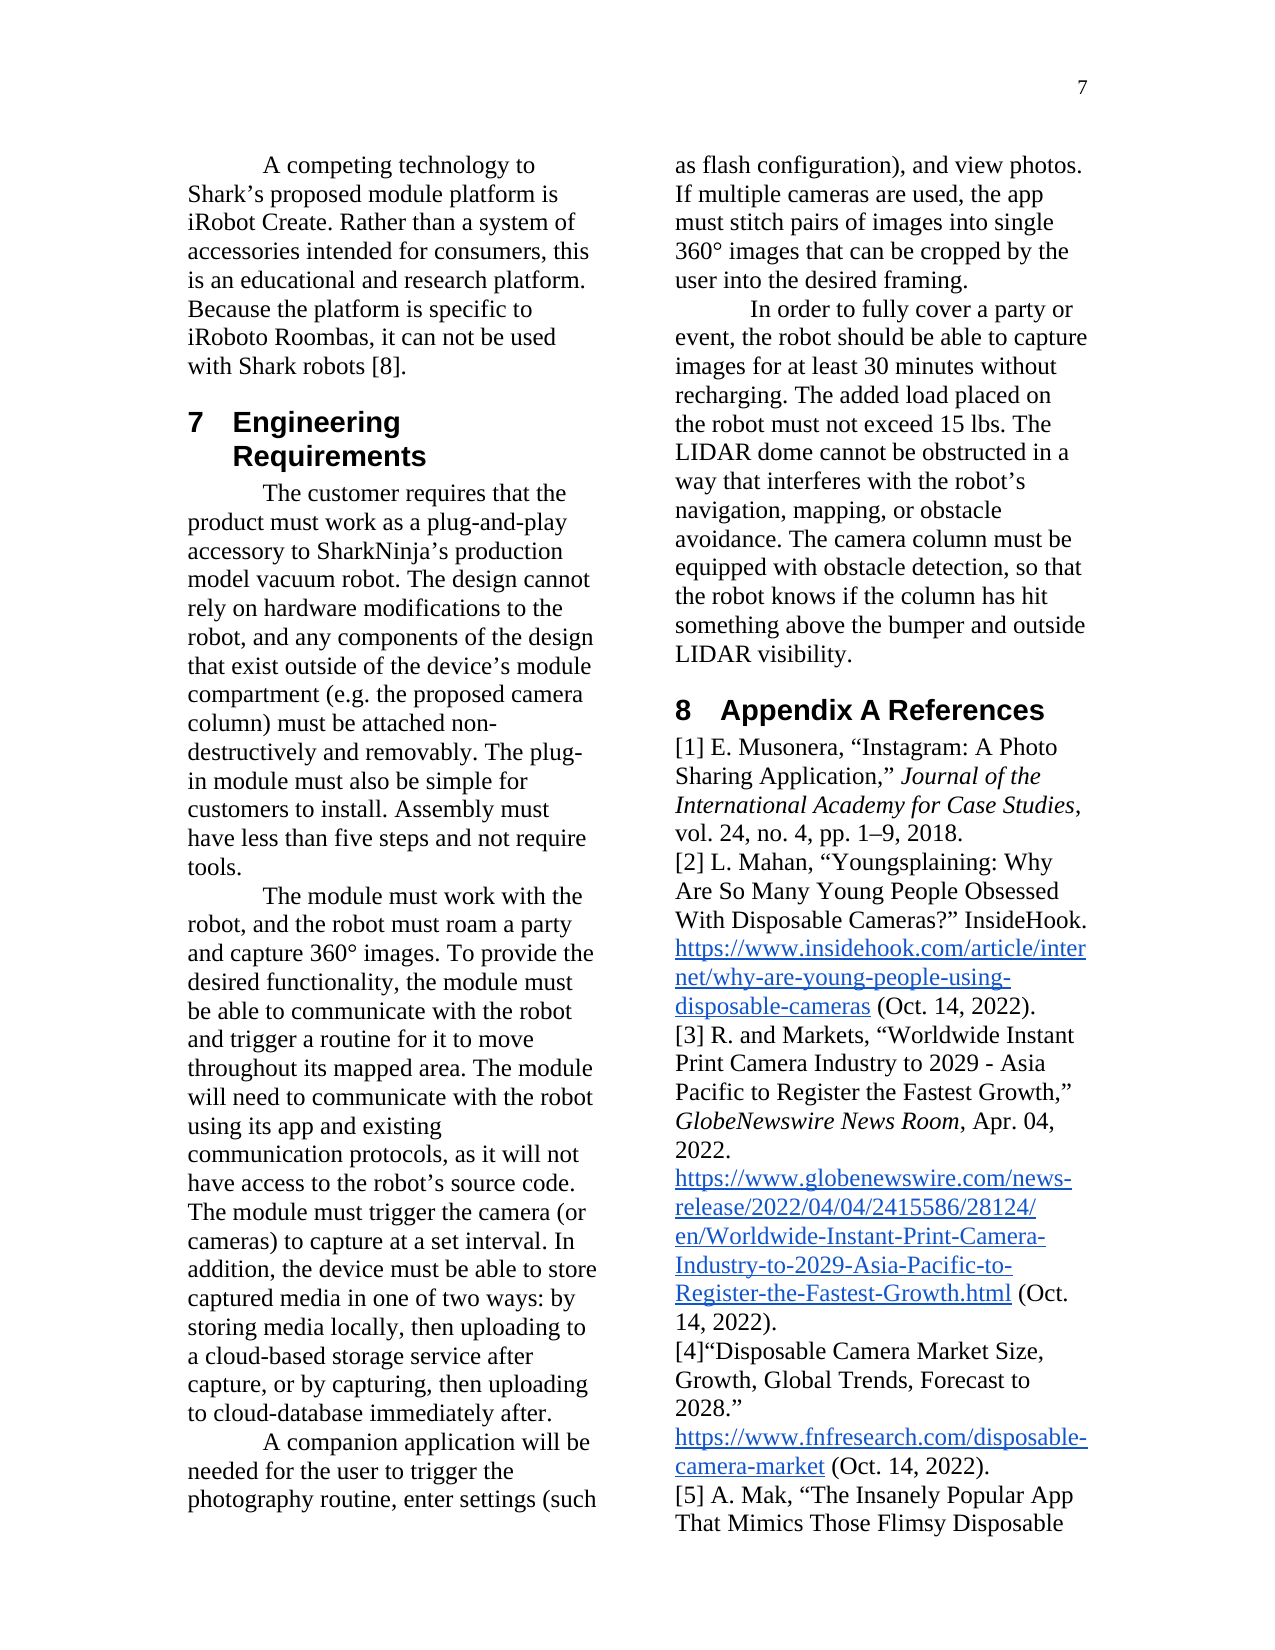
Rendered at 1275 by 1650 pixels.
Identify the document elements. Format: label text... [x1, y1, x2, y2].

subtitle Engineering Requirements [187, 405, 600, 472]
text [4]“Disposable Camera Market Size, Growth, Global Trends, Forecast to 2028.” https://www.fnfresearch.com/disposable-camera-market (Oct. 14, 2022). [675, 1336, 1087, 1447]
text A companion application will be needed for the user to trigger the photography routine, enter settings (such as flash configuration), and view photos. If multiple cameras are used, the app must stitch pairs of images into single 360° images that can be cropped by the user into the desired framing. [187, 1427, 600, 1513]
text A companion application will be needed for the user to trigger the photography routine, enter settings (such as flash configuration), and view photos. If multiple cameras are used, the app must stitch pairs of images into single 360° images that can be cropped by the user into the desired framing. [675, 150, 1087, 294]
text [2] L. Mahan, “Youngsplaining: Why Are So Many Young People Obsessed With Disposable Cameras?” InsideHook. https://www.insidehook.com/article/internet/why-are-young-people-using-disposable-cameras (Oct. 14, 2022). [675, 847, 1087, 1020]
text [1] E. Musonera, “Instagram: A Photo Sharing Application,” Journal of the International Academy for Case Studies, vol. 24, no. 4, pp. 1–9, 2018. [675, 732, 1087, 847]
text The module must work with the robot, and the robot must roam a party and capture 360° images. To provide the desired functionality, the module must be able to communicate with the robot and trigger a routine for it to move throughout its mapped area. The module will need to communicate with the robot using its app and existing communication protocols, as it will not have access to the robot’s source code. The module must trigger the camera (or cameras) to capture at a set interval. In addition, the device must be able to store captured media in one of two ways: by storing media locally, then uploading to a cloud-based storage service after capture, or by capturing, then uploading to cloud-database immediately after. [187, 881, 600, 1427]
text A competing technology to Shark’s proposed module platform is iRobot Create. Rather than a system of accessories intended for consumers, this is an educational and research platform. Because the platform is specific to iRoboto Roombas, it can not be used with Shark robots [8]. [187, 150, 600, 380]
text [3] R. and Markets, “Worldwide Instant Print Camera Industry to 2029 - Asia Pacific to Register the Fastest Growth,” GlobeNewswire News Room, Apr. 04, 2022. https://www.globenewswire.com/news-release/2022/04/04/2415586/28124/en/Worldwide-Instant-Print-Camera-Industry-to-2029-Asia-Pacific-to-Register-the-Fastest-Growth.html (Oct. 14, 2022). [675, 1020, 1087, 1336]
text The customer requires that the product must work as a plug-and-play accessory to SharkNinja’s production model vacuum robot. The design cannot rely on hardware modifications to the robot, and any components of the design that exist outside of the device’s module compartment (e.g. the proposed camera column) must be attached non-destructively and removably. The plug-in module must also be simple for customers to install. Assembly must have less than five steps and not require tools. [187, 478, 600, 881]
subtitle Appendix A References [675, 692, 1087, 726]
text In order to fully cover a party or event, the robot should be able to capture images for at least 30 minutes without recharging. The added load placed on the robot must not exceed 15 lbs. The LIDAR dome cannot be obstructed in a way that interferes with the robot’s navigation, mapping, or obstacle avoidance. The camera column must be equipped with obstacle detection, so that the robot knows if the column has hit something above the bumper and outside LIDAR visibility. [675, 294, 1087, 667]
text [4]“Disposable Camera Market Size, Growth, Global Trends, Forecast to 2028.” https://www.fnfresearch.com/disposable-camera-market (Oct. 14, 2022). [675, 1449, 1087, 1480]
